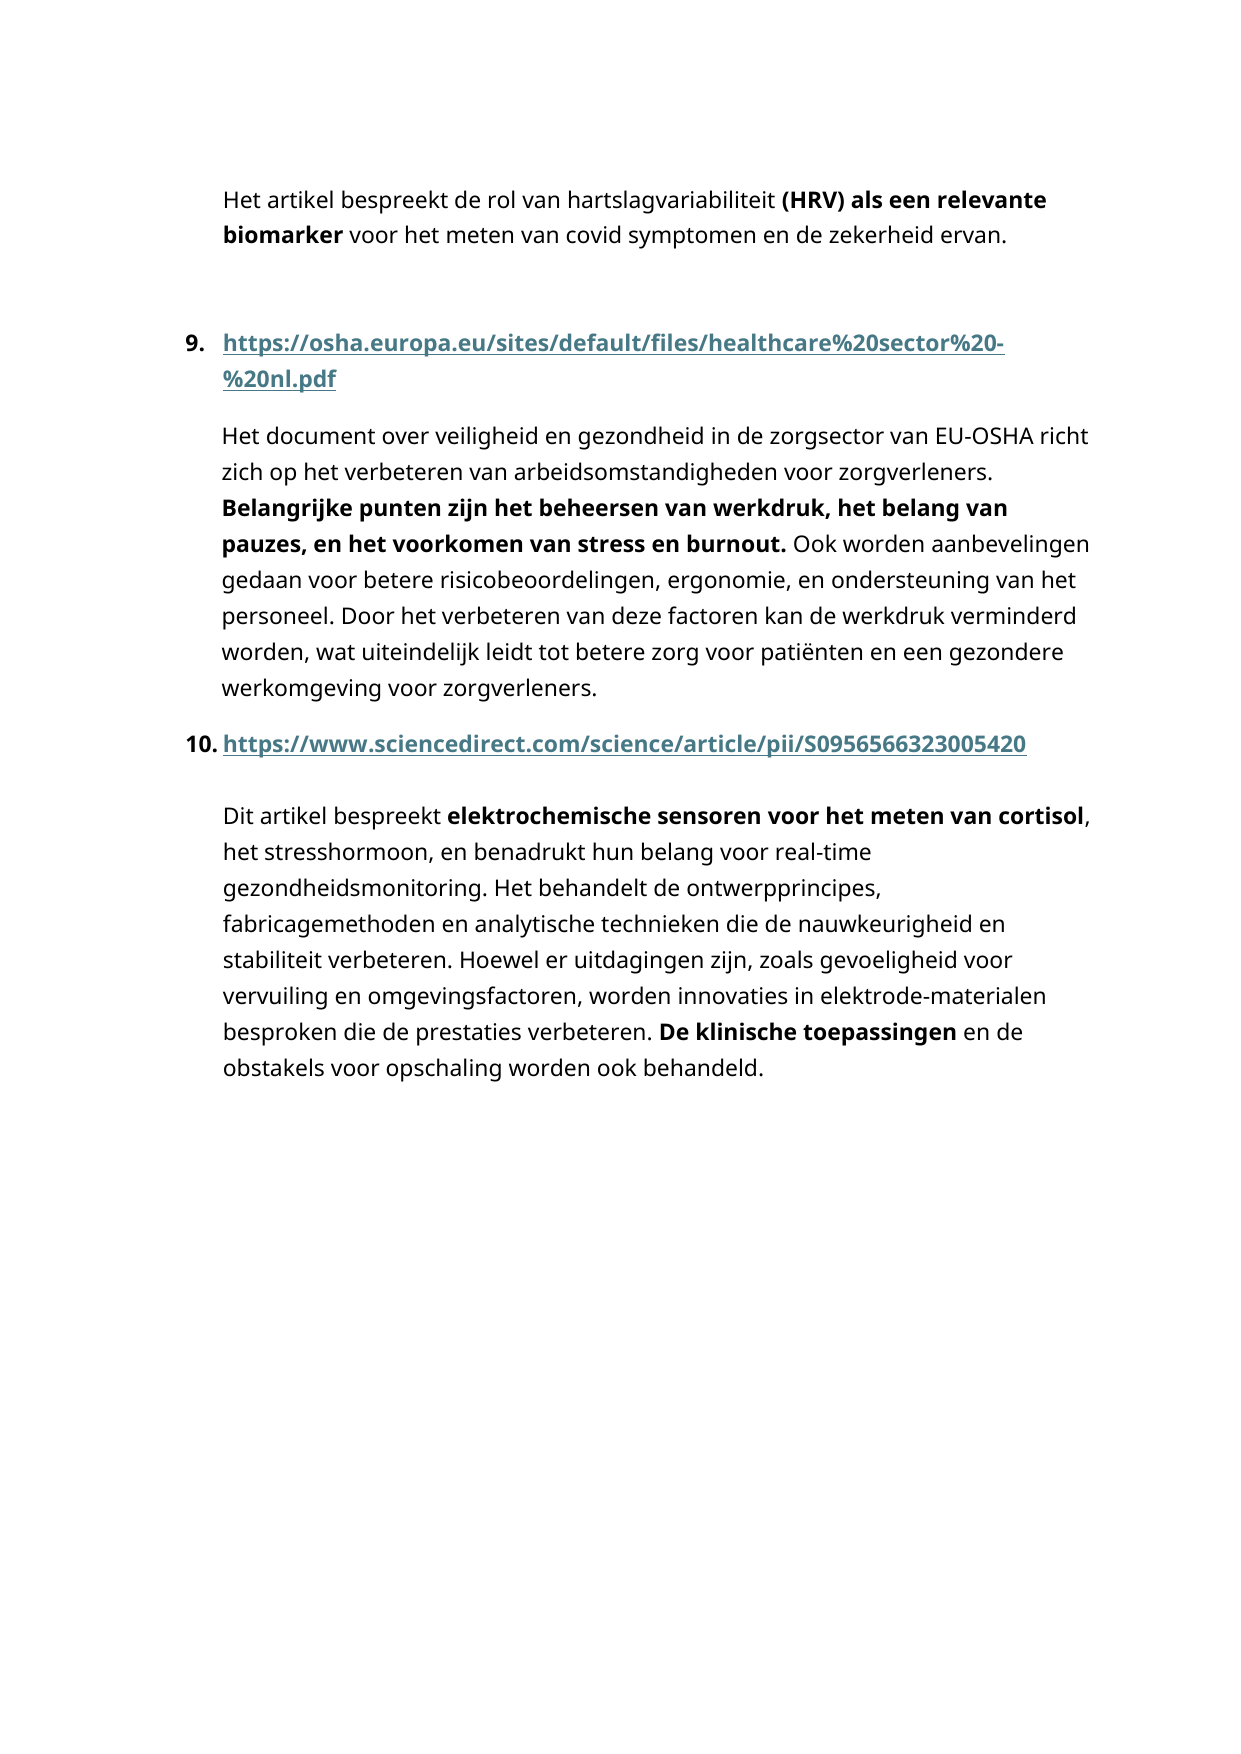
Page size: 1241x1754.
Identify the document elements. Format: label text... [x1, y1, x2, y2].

list https://osha.europa.eu/sites/default/files/healthcare%20sector%20-%20nl.pdf [185, 327, 1093, 394]
list Het artikel bespreekt de rol van hartslagvariabiliteit (HRV) als een relevante biomarker voor het meten van covid symptomen en de zekerheid ervan. [223, 183, 1093, 251]
list Dit artikel bespreekt elektrochemische sensoren voor het meten van cortisol, het stresshormoon, en benadrukt hun belang voor real-time gezondheidsmonitoring. Het behandelt de ontwerpprincipes, fabricagemethoden en analytische technieken die de nauwkeurigheid en stabiliteit verbeteren. Hoewel er uitdagingen zijn, zoals gevoeligheid voor vervuiling en omgevingsfactoren, worden innovaties in elektrode-materialen besproken die de prestaties verbeteren. De klinische toepassingen en de obstakels voor opschaling worden ook behandeld. [223, 800, 1093, 1083]
list https://www.sciencedirect.com/science/article/pii/S0956566323005420 [185, 728, 1093, 759]
text Het document over veiligheid en gezondheid in de zorgsector van EU-OSHA richt zich op het verbeteren van arbeidsomstandigheden voor zorgverleners. Belangrijke punten zijn het beheersen van werkdruk, het belang van pauzes, en het voorkomen van stress en burnout. Ook worden aanbevelingen gedaan voor betere risicobeoordelingen, ergonomie, en ondersteuning van het personeel. Door het verbeteren van deze factoren kan de werkdruk verminderd worden, wat uiteindelijk leidt tot betere zorg voor patiënten en een gezondere werkomgeving voor zorgverleners. [221, 420, 1093, 703]
